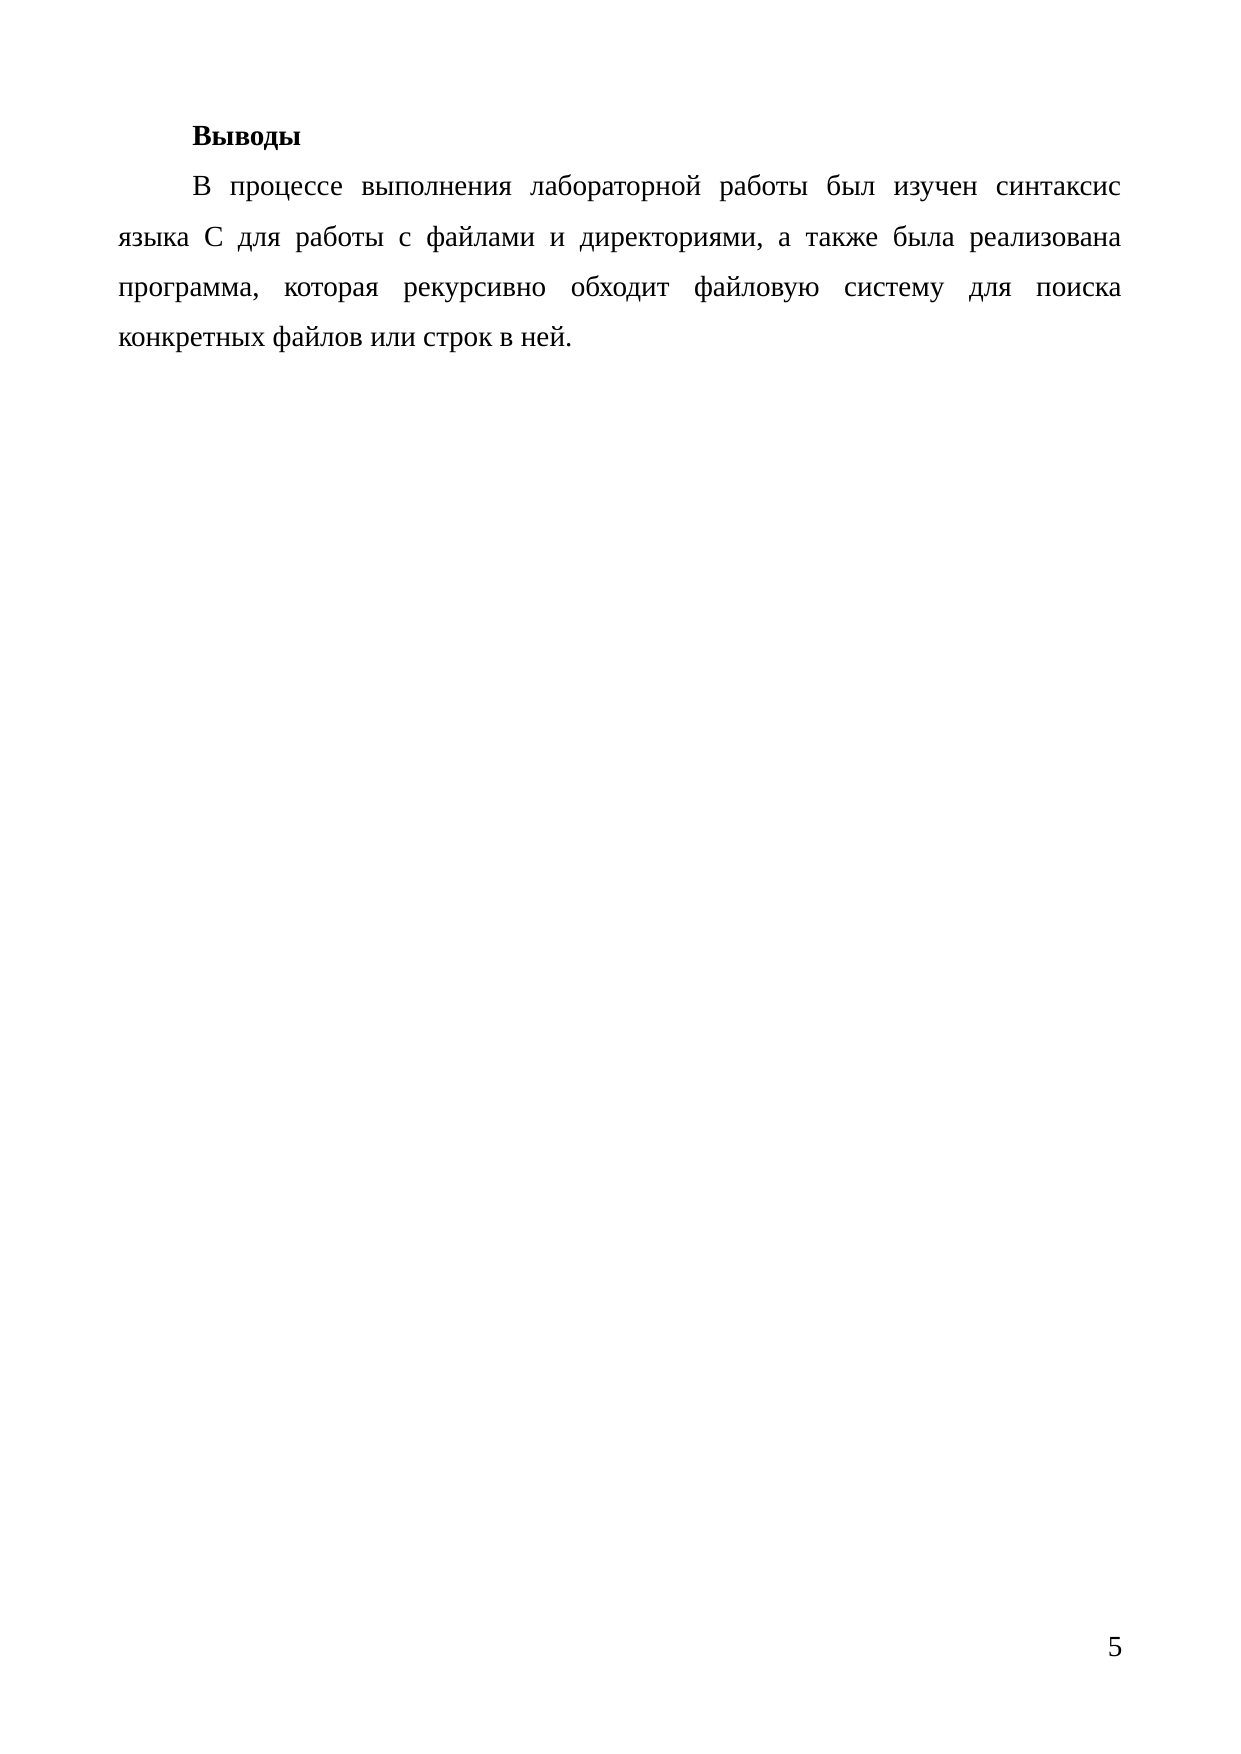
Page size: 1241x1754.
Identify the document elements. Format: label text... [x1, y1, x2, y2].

text В процессе выполнения лабораторной работы был изучен синтаксис языка C для работы с файлами и директориями, а также была реализована программа, которая рекурсивно обходит файловую систему для поиска конкретных файлов или строк в ней. [118, 168, 1122, 353]
subtitle Выводы [118, 118, 1122, 152]
